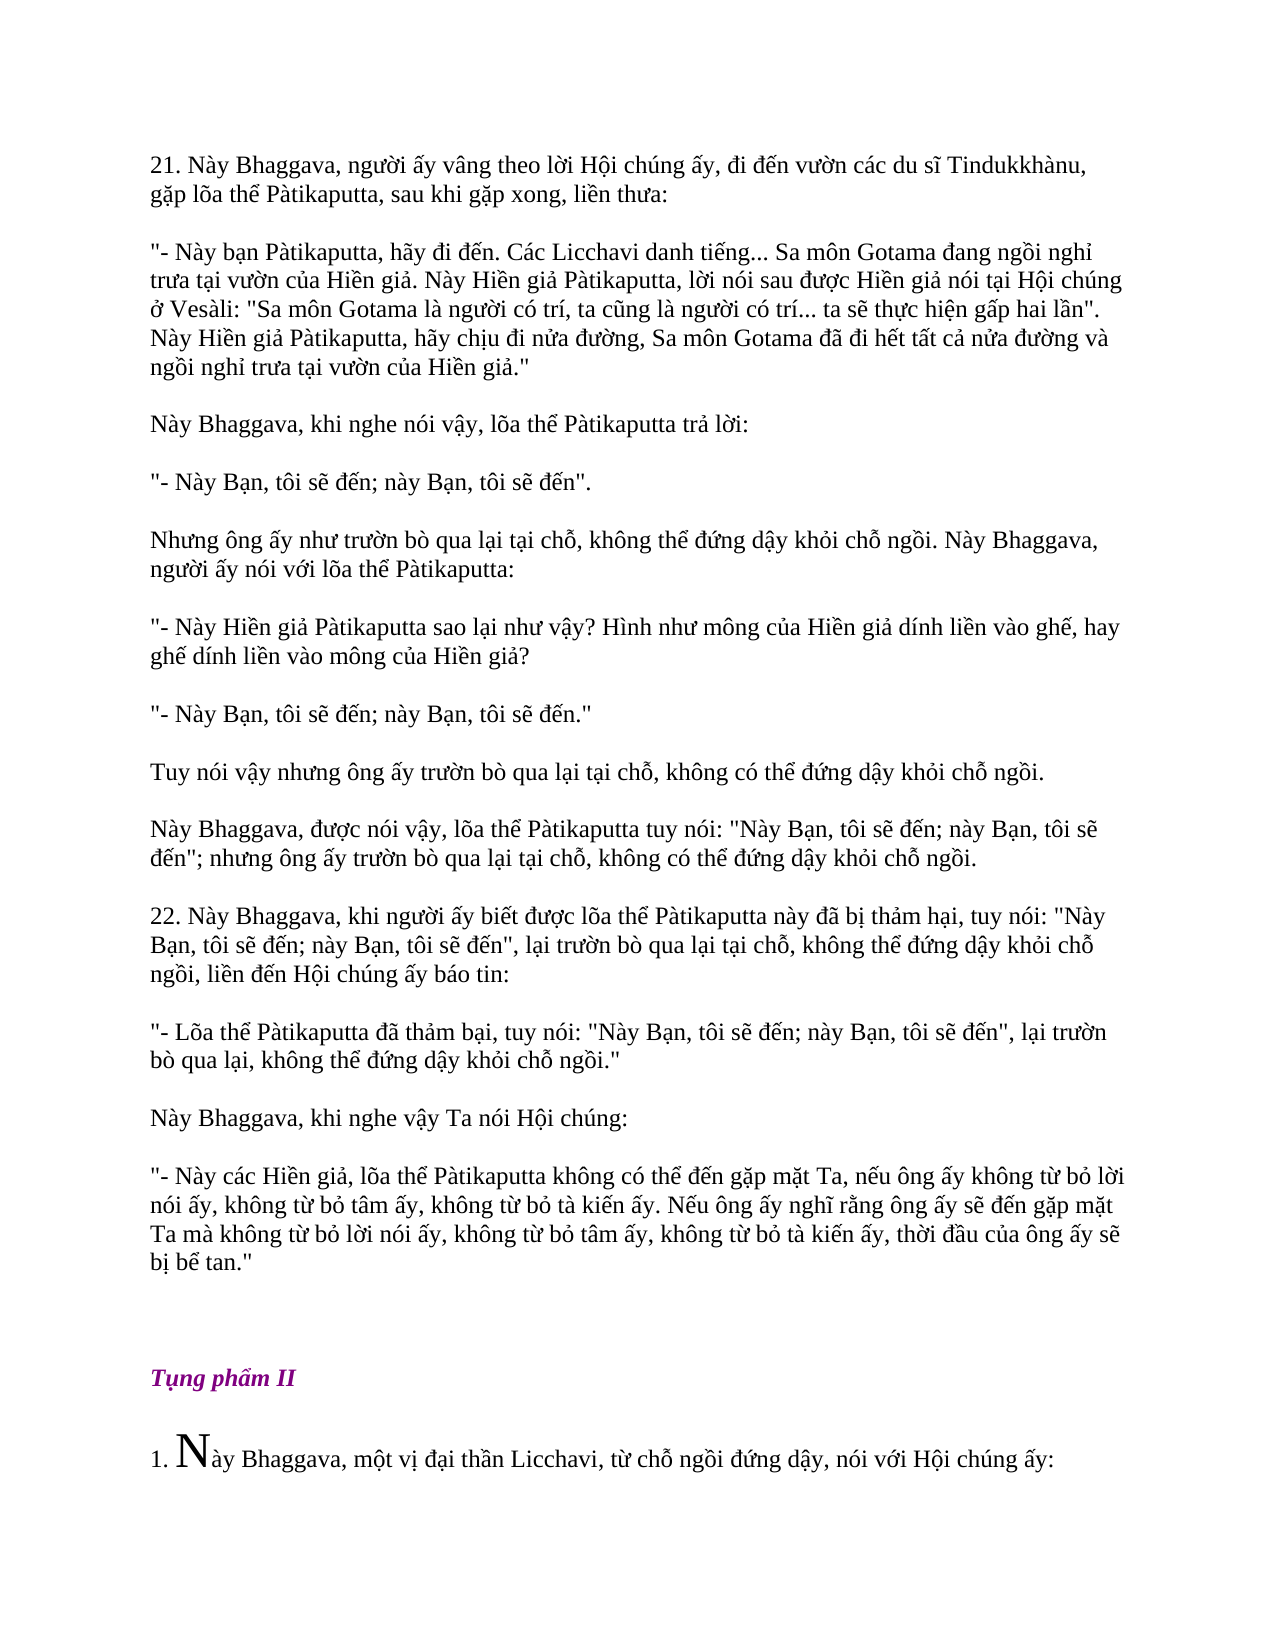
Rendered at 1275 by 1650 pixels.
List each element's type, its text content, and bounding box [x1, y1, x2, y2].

text "- Này Hiền giả Pàtikaputta sao lại như vậy? Hình như mông của Hiền giả dính liền vào ghế, hay ghế dính liền vào mông của Hiền giả? [150, 612, 1125, 669]
text Tụng phẩm II [150, 1363, 1125, 1392]
text "- Lõa thể Pàtikaputta đã thảm bại, tuy nói: "Này Bạn, tôi sẽ đến; này Bạn, tôi sẽ đến", lại trườn bò qua lại, không thể đứng dậy khỏi chỗ ngồi." [150, 1017, 1125, 1074]
text 1. Này Bhaggava, một vị đại thần Licchavi, từ chỗ ngồi đứng dậy, nói với Hội chúng ấy: [150, 1421, 1125, 1479]
text "- Này bạn Pàtikaputta, hãy đi đến. Các Licchavi danh tiếng... Sa môn Gotama đang ngồi nghỉ trưa tại vườn của Hiền giả. Này Hiền giả Pàtikaputta, lời nói sau được Hiền giả nói tại Hội chúng ở Vesàli: "Sa môn Gotama là người có trí, ta cũng là người có trí... ta sẽ thực hiện gấp hai lần". Này Hiền giả Pàtikaputta, hãy chịu đi nửa đường, Sa môn Gotama đã đi hết tất cả nửa đường và ngồi nghỉ trưa tại vườn của Hiền giả." [150, 237, 1125, 380]
text Này Bhaggava, khi nghe vậy Ta nói Hội chúng: [150, 1103, 1125, 1132]
text "- Này các Hiền giả, lõa thể Pàtikaputta không có thể đến gặp mặt Ta, nếu ông ấy không từ bỏ lời nói ấy, không từ bỏ tâm ấy, không từ bỏ tà kiến ấy. Nếu ông ấy nghĩ rằng ông ấy sẽ đến gặp mặt Ta mà không từ bỏ lời nói ấy, không từ bỏ tâm ấy, không từ bỏ tà kiến ấy, thời đầu của ông ấy sẽ bị bể tan." [150, 1161, 1125, 1276]
text 22. Này Bhaggava, khi người ấy biết được lõa thể Pàtikaputta này đã bị thảm hại, tuy nói: "Này Bạn, tôi sẽ đến; này Bạn, tôi sẽ đến", lại trườn bò qua lại tại chỗ, không thể đứng dậy khỏi chỗ ngồi, liền đến Hội chúng ấy báo tin: [150, 901, 1125, 987]
text Tuy nói vậy nhưng ông ấy trườn bò qua lại tại chỗ, không có thể đứng dậy khỏi chỗ ngồi. [150, 757, 1125, 785]
text Này Bhaggava, khi nghe nói vậy, lõa thể Pàtikaputta trả lời: [150, 409, 1125, 438]
text Này Bhaggava, được nói vậy, lõa thể Pàtikaputta tuy nói: "Này Bạn, tôi sẽ đến; này Bạn, tôi sẽ đến"; nhưng ông ấy trườn bò qua lại tại chỗ, không có thể đứng dậy khỏi chỗ ngồi. [150, 814, 1125, 872]
text 21. Này Bhaggava, người ấy vâng theo lời Hội chúng ấy, đi đến vườn các du sĩ Tindukkhànu, gặp lõa thể Pàtikaputta, sau khi gặp xong, liền thưa: [150, 150, 1125, 207]
text "- Này Bạn, tôi sẽ đến; này Bạn, tôi sẽ đến." [150, 699, 1125, 727]
text Nhưng ông ấy như trườn bò qua lại tại chỗ, không thể đứng dậy khỏi chỗ ngồi. Này Bhaggava, người ấy nói với lõa thể Pàtikaputta: [150, 525, 1125, 583]
text "- Này Bạn, tôi sẽ đến; này Bạn, tôi sẽ đến". [150, 467, 1125, 496]
